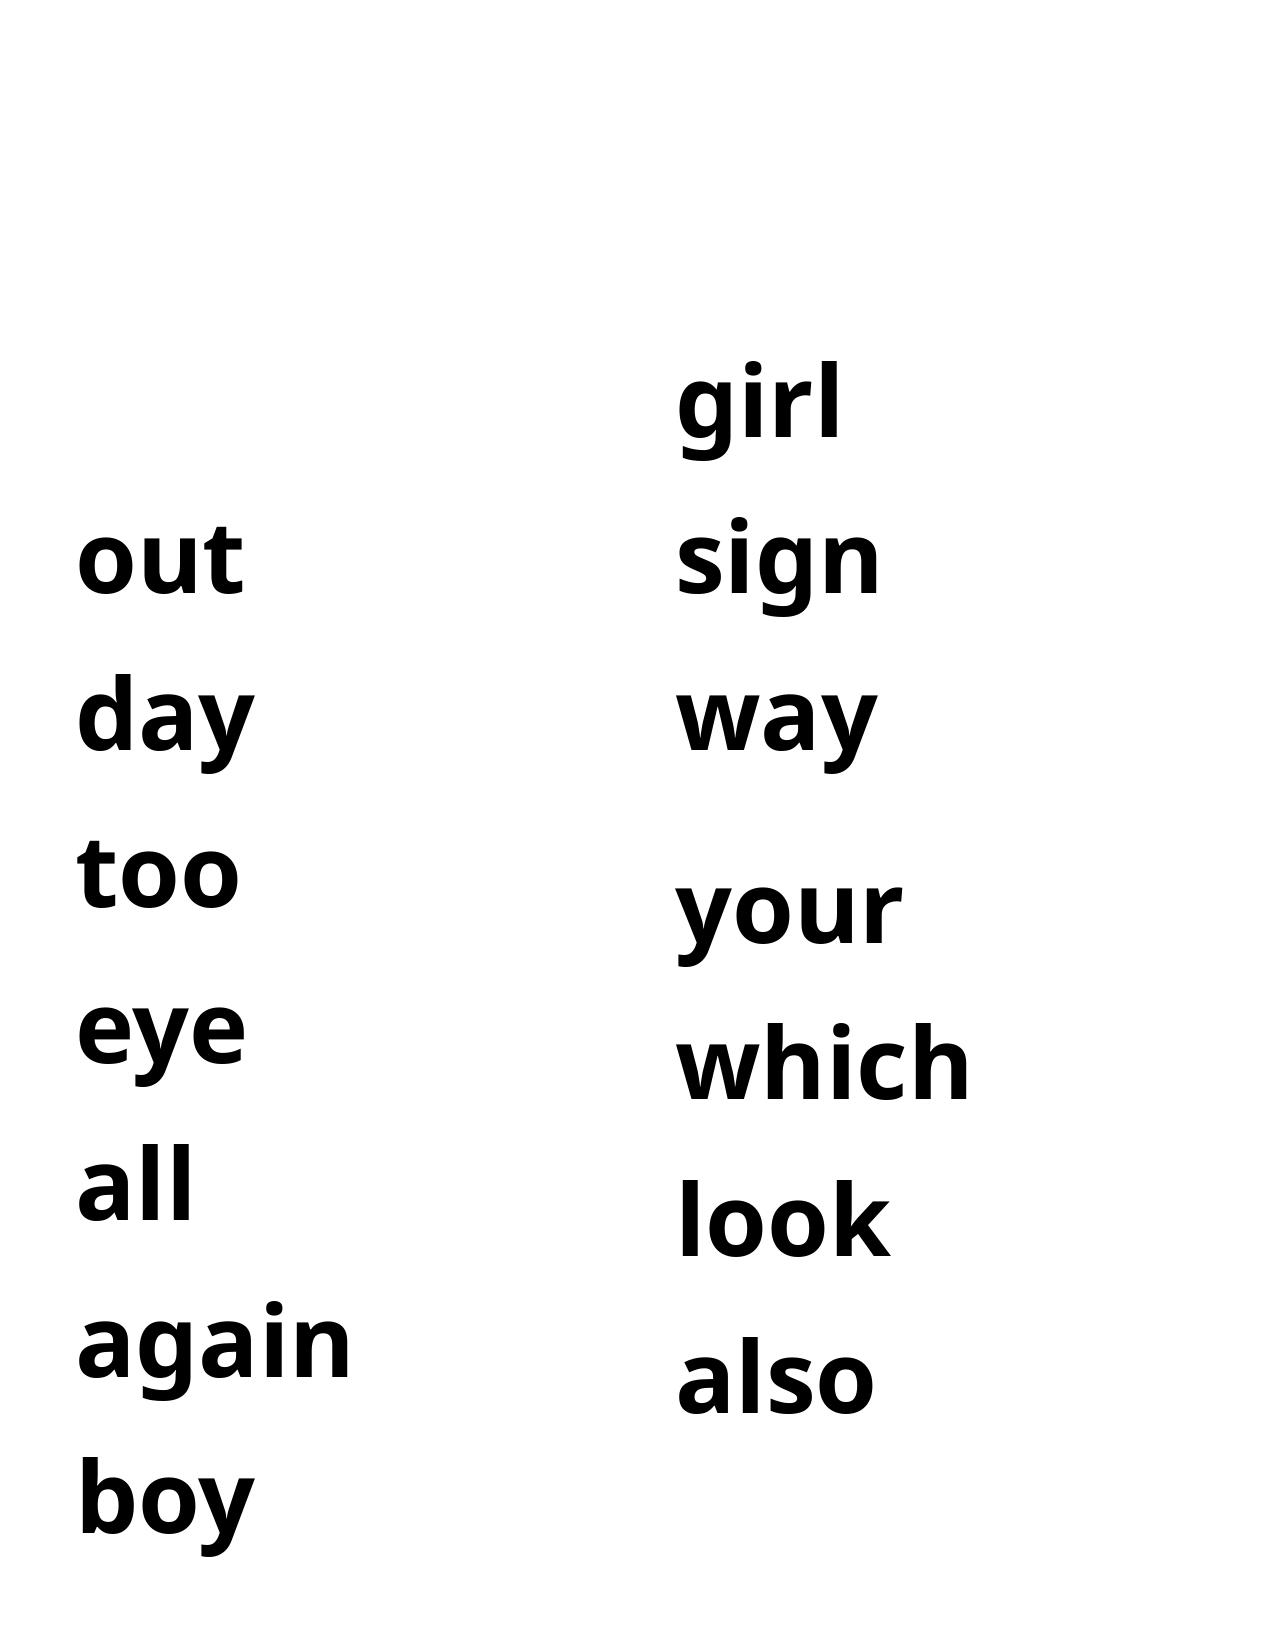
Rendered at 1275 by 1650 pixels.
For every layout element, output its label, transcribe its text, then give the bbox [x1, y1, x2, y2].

text boy [75, 1427, 600, 1563]
text all [75, 1113, 600, 1250]
text sign [675, 487, 1200, 623]
text which [675, 993, 1200, 1129]
text too [75, 800, 600, 936]
text girl [675, 330, 1200, 466]
text out [75, 487, 600, 623]
text day [75, 643, 600, 780]
text your [675, 836, 1200, 972]
text also [675, 1306, 1200, 1442]
text look [675, 1149, 1200, 1286]
text eye [75, 957, 600, 1093]
text way [675, 643, 1200, 780]
text again [75, 1270, 600, 1406]
